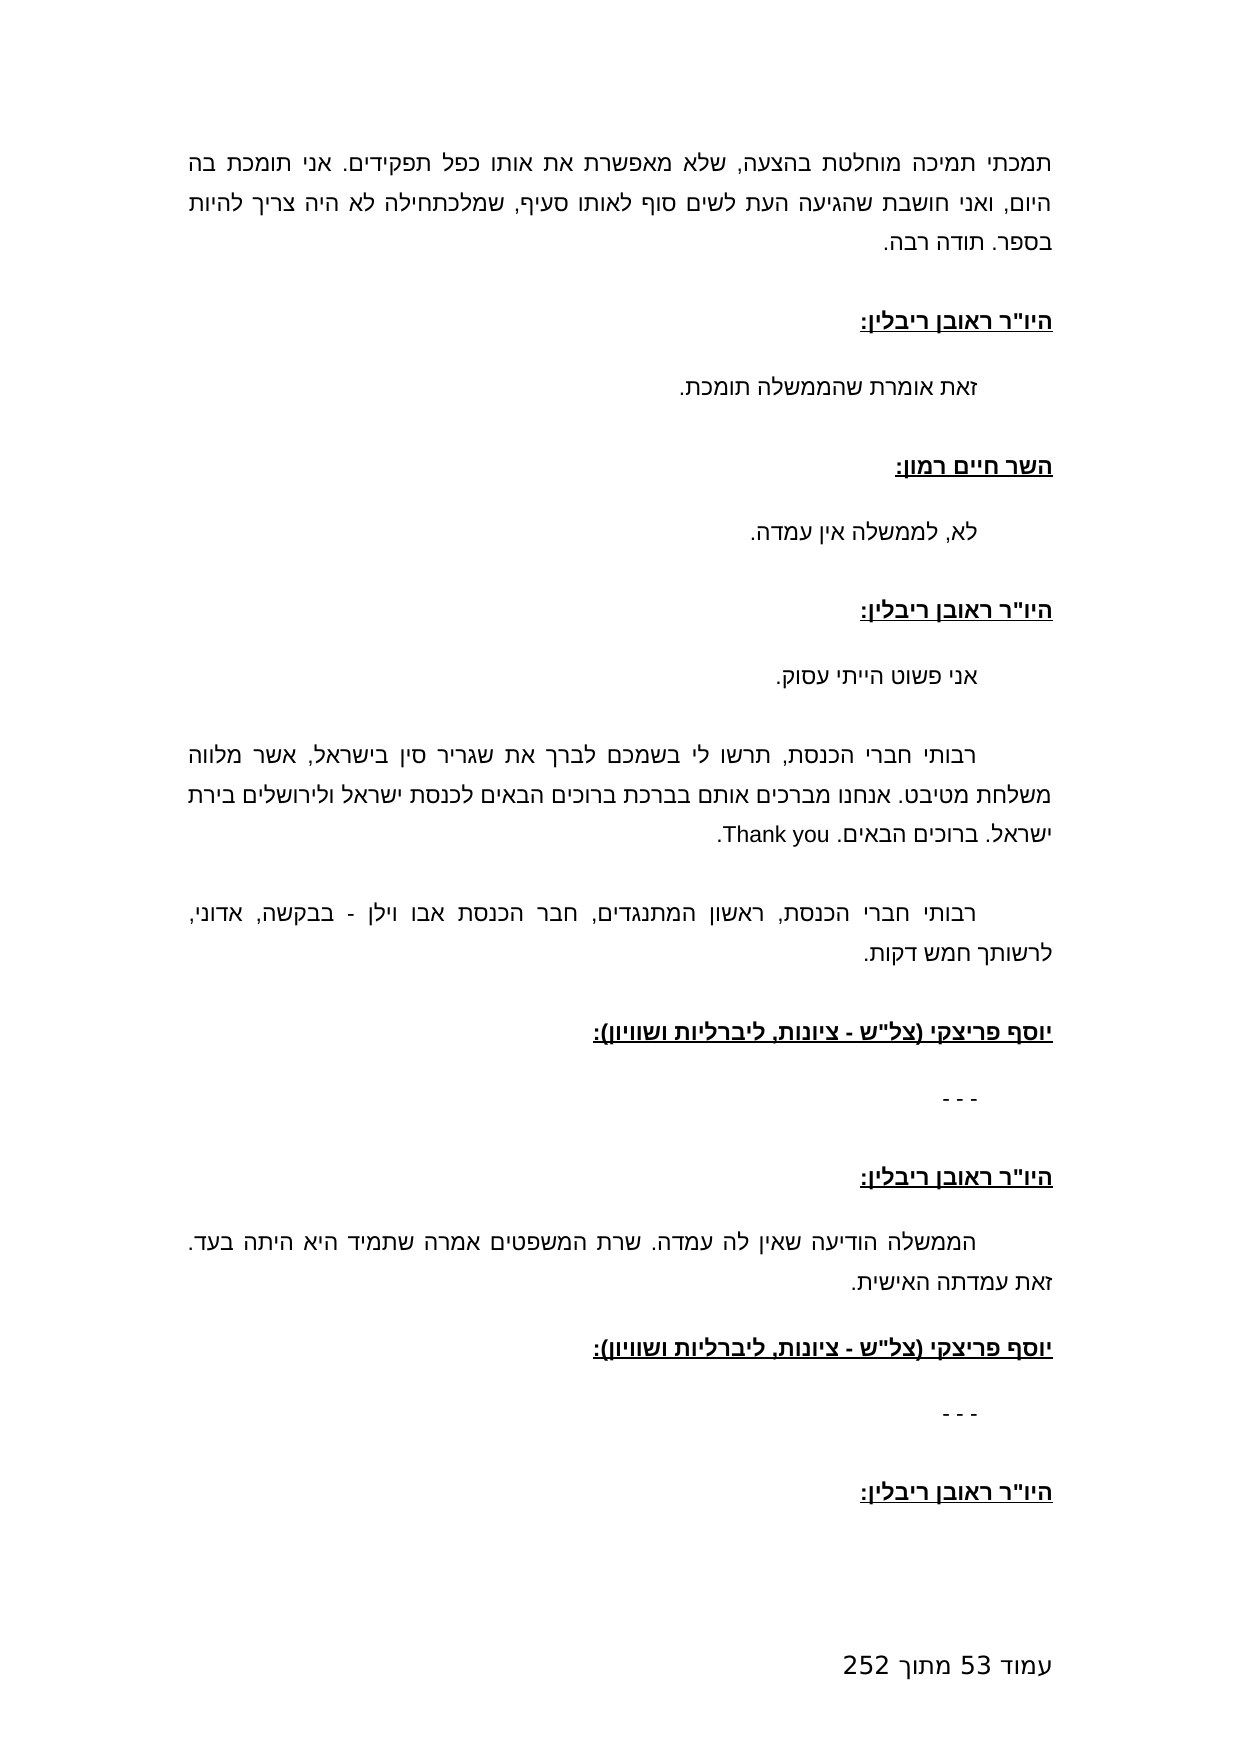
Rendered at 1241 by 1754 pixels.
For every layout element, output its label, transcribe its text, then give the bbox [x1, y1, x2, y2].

text היו"ר ראובן ריבלין: [187, 1479, 1053, 1506]
text השר חיים רמון: [187, 453, 1053, 479]
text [187, 150, 1053, 255]
text רבותי חברי הכנסת, תרשו לי בשמכם לברך את שגריר סין בישראל, אשר מלווה משלחת מטיבט. אנחנו מברכים אותם בברכת ברוכים הבאים לכנסת ישראל ולירושלים בירת ישראל. ברוכים הבאים. Thank you. [187, 742, 1053, 848]
text יוסף פריצקי (צל"ש - ציונות, ליברליות ושוויון): [187, 1019, 1053, 1045]
text - - - [187, 1084, 978, 1111]
text זאת אומרת שהממשלה תומכת. [187, 374, 1053, 400]
text - - - [187, 1400, 1053, 1427]
text היו"ר ראובן ריבלין: [187, 1163, 1053, 1190]
text היו"ר ראובן ריבלין: [187, 597, 1053, 624]
text רבותי חברי הכנסת, ראשון המתנגדים, חבר הכנסת אבו וילן - בבקשה, אדוני, לרשותך חמש דקות. [187, 900, 1053, 966]
text היו"ר ראובן ריבלין: [187, 308, 1053, 334]
text לא, לממשלה אין עמדה. [187, 518, 1053, 545]
text הממשלה הודיעה שאין לה עמדה. שרת המשפטים אמרה שתמיד היא היתה בעד. זאת עמדתה האישית. [187, 1229, 1053, 1295]
text יוסף פריצקי (צל"ש - ציונות, ליברליות ושוויון): [187, 1334, 1053, 1361]
text אני פשוט הייתי עסוק. [187, 663, 1053, 690]
